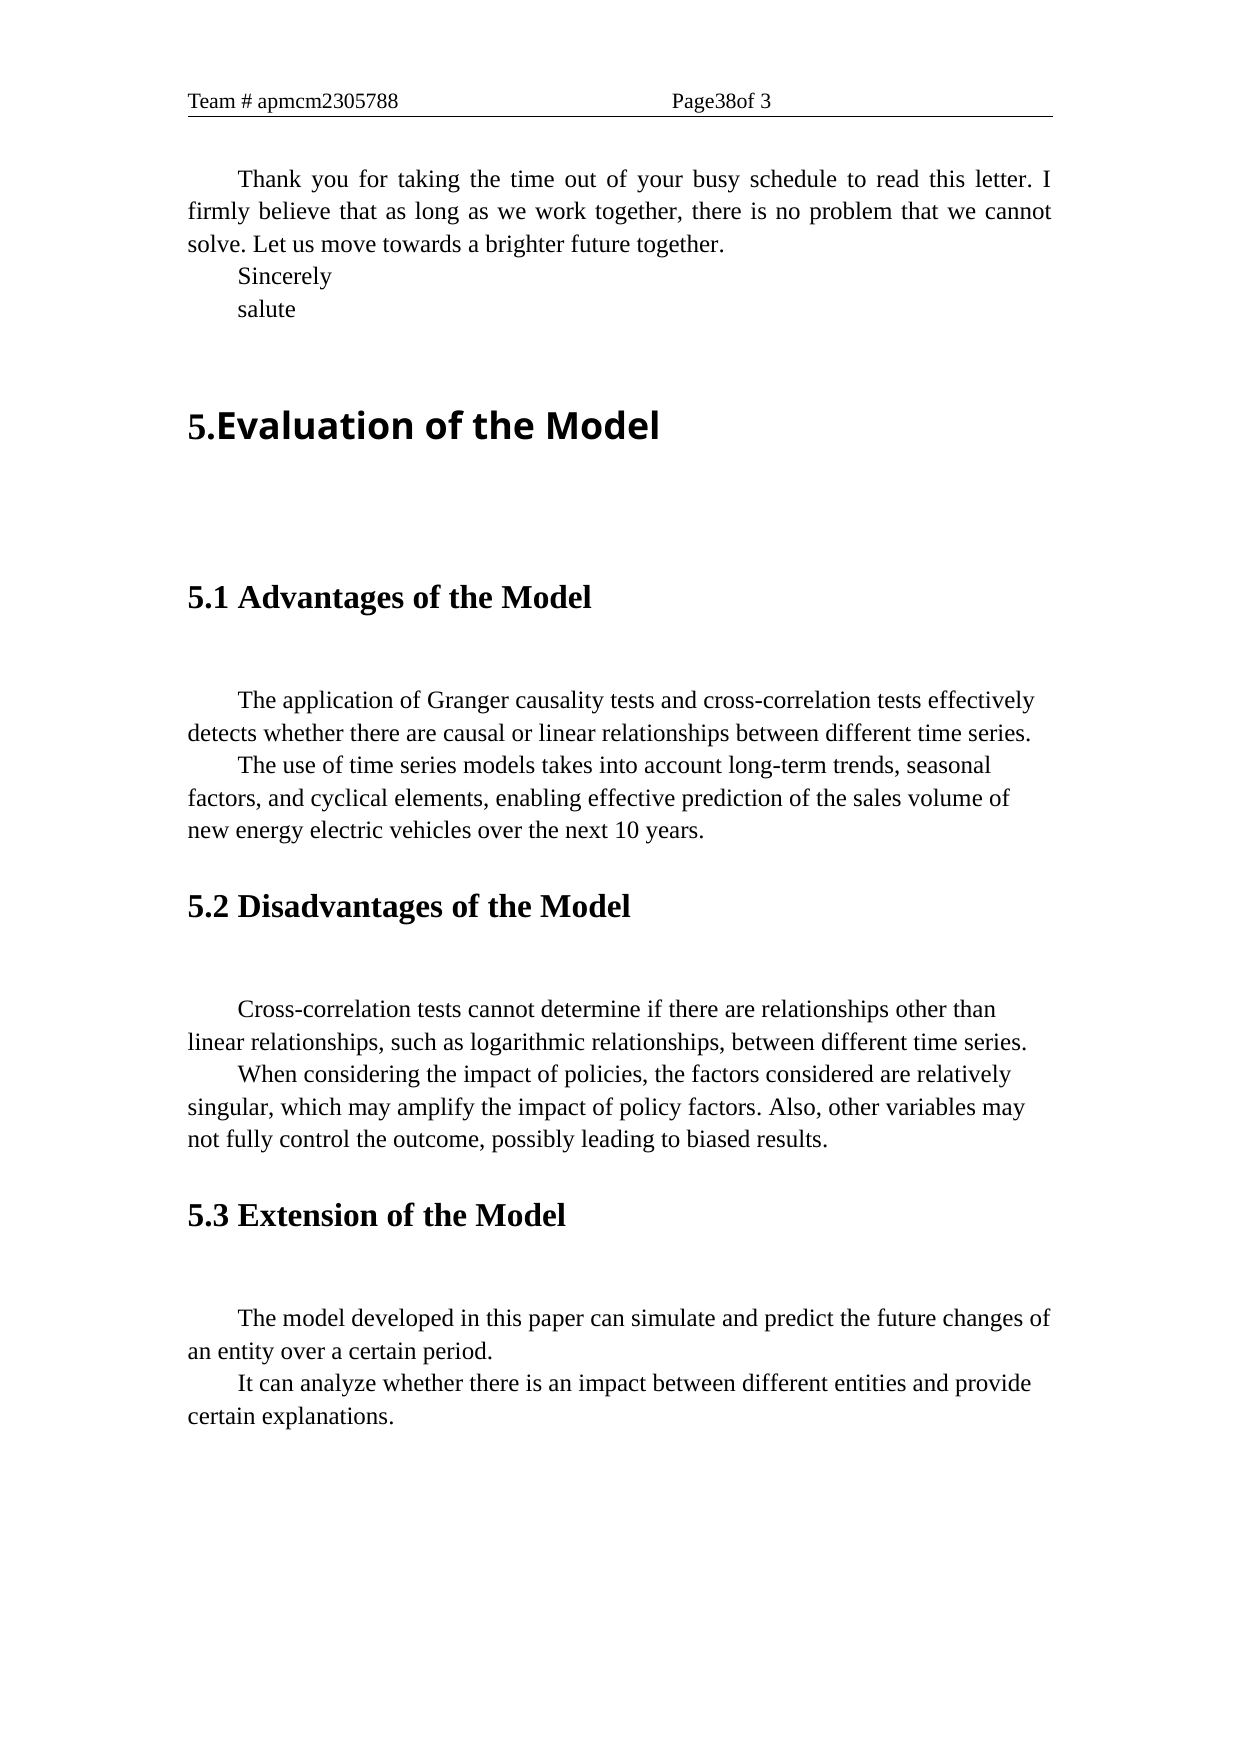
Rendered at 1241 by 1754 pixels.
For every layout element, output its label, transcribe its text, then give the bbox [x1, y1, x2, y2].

text Cross-correlation tests cannot determine if there are relationships other than linear relationships, such as logarithmic relationships, between different time series. [187, 992, 1053, 1057]
text salute [187, 292, 1053, 324]
text When considering the impact of policies, the factors considered are relatively singular, which may amplify the impact of policy factors. Also, other variables may not fully control the outcome, possibly leading to biased results. [187, 1057, 1053, 1155]
text The use of time series models takes into account long-term trends, seasonal factors, and cyclical elements, enabling effective prediction of the sales volume of new energy electric vehicles over the next 10 years. [187, 748, 1053, 846]
text The application of Granger causality tests and cross-correlation tests effectively detects whether there are causal or linear relationships between different time series. [187, 683, 1053, 748]
subtitle 5.3 Extension of the Model [187, 1182, 1053, 1247]
subtitle 5.2 Disadvantages of the Model [187, 873, 1053, 938]
subtitle 5.1 Advantages of the Model [187, 564, 1053, 629]
text The model developed in this paper can simulate and predict the future changes of an entity over a certain period. [187, 1302, 1053, 1367]
subtitle 5.Evaluation of the Model [187, 392, 1053, 457]
text It can analyze whether there is an impact between different entities and provide certain explanations. [187, 1367, 1053, 1432]
text Thank you for taking the time out of your busy schedule to read this letter. I firmly believe that as long as we work together, there is no problem that we cannot solve. Let us move towards a brighter future together. [187, 162, 1053, 259]
text Sincerely [187, 259, 1053, 292]
